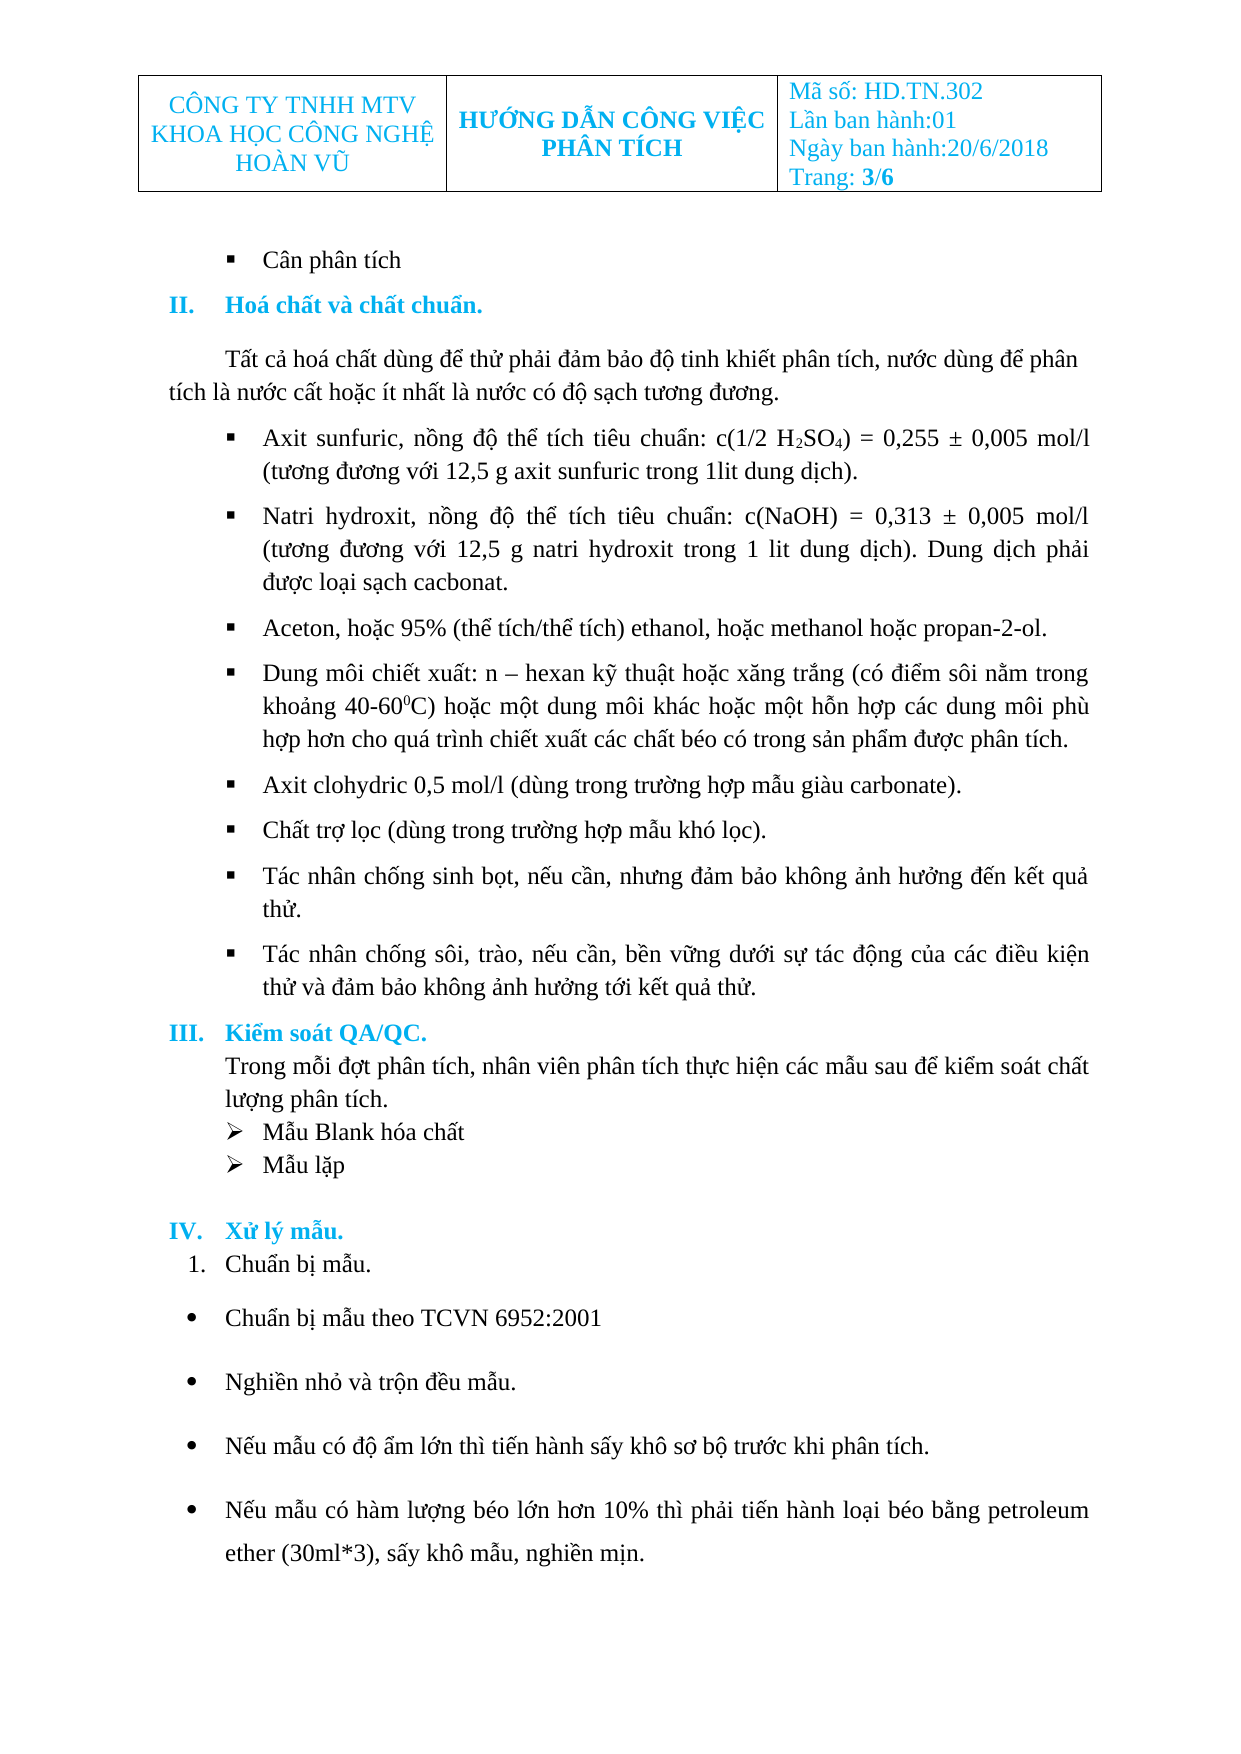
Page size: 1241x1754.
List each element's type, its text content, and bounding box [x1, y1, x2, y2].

list Natri hydroxit, nồng độ thể tích tiêu chuẩn: c(NaOH) = 0,313 ± 0,005 mol/l (tương đương với 12,5 g natri hydroxit trong 1 lit dung dịch). Dung dịch phải được loại sạch cacbonat. [225, 501, 1090, 596]
list Chất trợ lọc (dùng trong trường hợp mẫu khó lọc). [225, 815, 1090, 844]
list Nếu mẫu có độ ẩm lớn thì tiến hành sấy khô sơ bộ trước khi phân tích. [187, 1431, 1090, 1460]
list Axit sunfuric, nồng độ thể tích tiêu chuẩn: c(1/2 H2SO4) = 0,255 ± 0,005 mol/l (tương đương với 12,5 g axit sunfuric trong 1lit dung dịch). [225, 423, 1090, 484]
list Mẫu Blank hóa chất [225, 1117, 1090, 1146]
text Tất cả hoá chất dùng để thử phải đảm bảo độ tinh khiết phân tích, nước dùng để phân tích là nước cất hoặc ít nhất là nước có độ sạch tương đương. [169, 344, 1090, 406]
list Aceton, hoặc 95% (thể tích/thể tích) ethanol, hoặc methanol hoặc propan-2-ol. [225, 613, 1090, 642]
list Chuẩn bị mẫu. [187, 1249, 1090, 1278]
list Tác nhân chống sinh bọt, nếu cần, nhưng đảm bảo không ảnh hưởng đến kết quả thử. [225, 861, 1090, 923]
list Nếu mẫu có hàm lượng béo lớn hơn 10% thì phải tiến hành loại béo bằng petroleum ether (30ml*3), sấy khô mẫu, nghiền mịn. [187, 1495, 1090, 1567]
list Dung môi chiết xuất: n – hexan kỹ thuật hoặc xăng trắng (có điểm sôi nằm trong khoảng 40-600C) hoặc một dung môi khác hoặc một hỗn hợp các dung môi phù hợp hơn cho quá trình chiết xuất các chất béo có trong sản phẩm được phân tích. [225, 658, 1090, 753]
list Cân phân tích [225, 245, 1090, 273]
list Kiểm soát QA/QC. [169, 1018, 1090, 1047]
list IV. Xử lý mẫu. [169, 1216, 1090, 1245]
list Chuẩn bị mẫu theo TCVN 6952:2001 [187, 1303, 1090, 1332]
list Mẫu lặp [225, 1150, 1090, 1179]
list Hoá chất và chất chuẩn. [169, 290, 1090, 319]
list Axit clohydric 0,5 mol/l (dùng trong trường hợp mẫu giàu carbonate). [225, 770, 1090, 799]
list Nghiền nhỏ và trộn đều mẫu. [187, 1367, 1090, 1396]
list Tác nhân chống sôi, trào, nếu cần, bền vững dưới sự tác động của các điều kiện thử và đảm bảo không ảnh hưởng tới kết quả thử. [225, 939, 1090, 1001]
list Trong mỗi đợt phân tích, nhân viên phân tích thực hiện các mẫu sau để kiểm soát chất lượng phân tích. [225, 1051, 1090, 1113]
